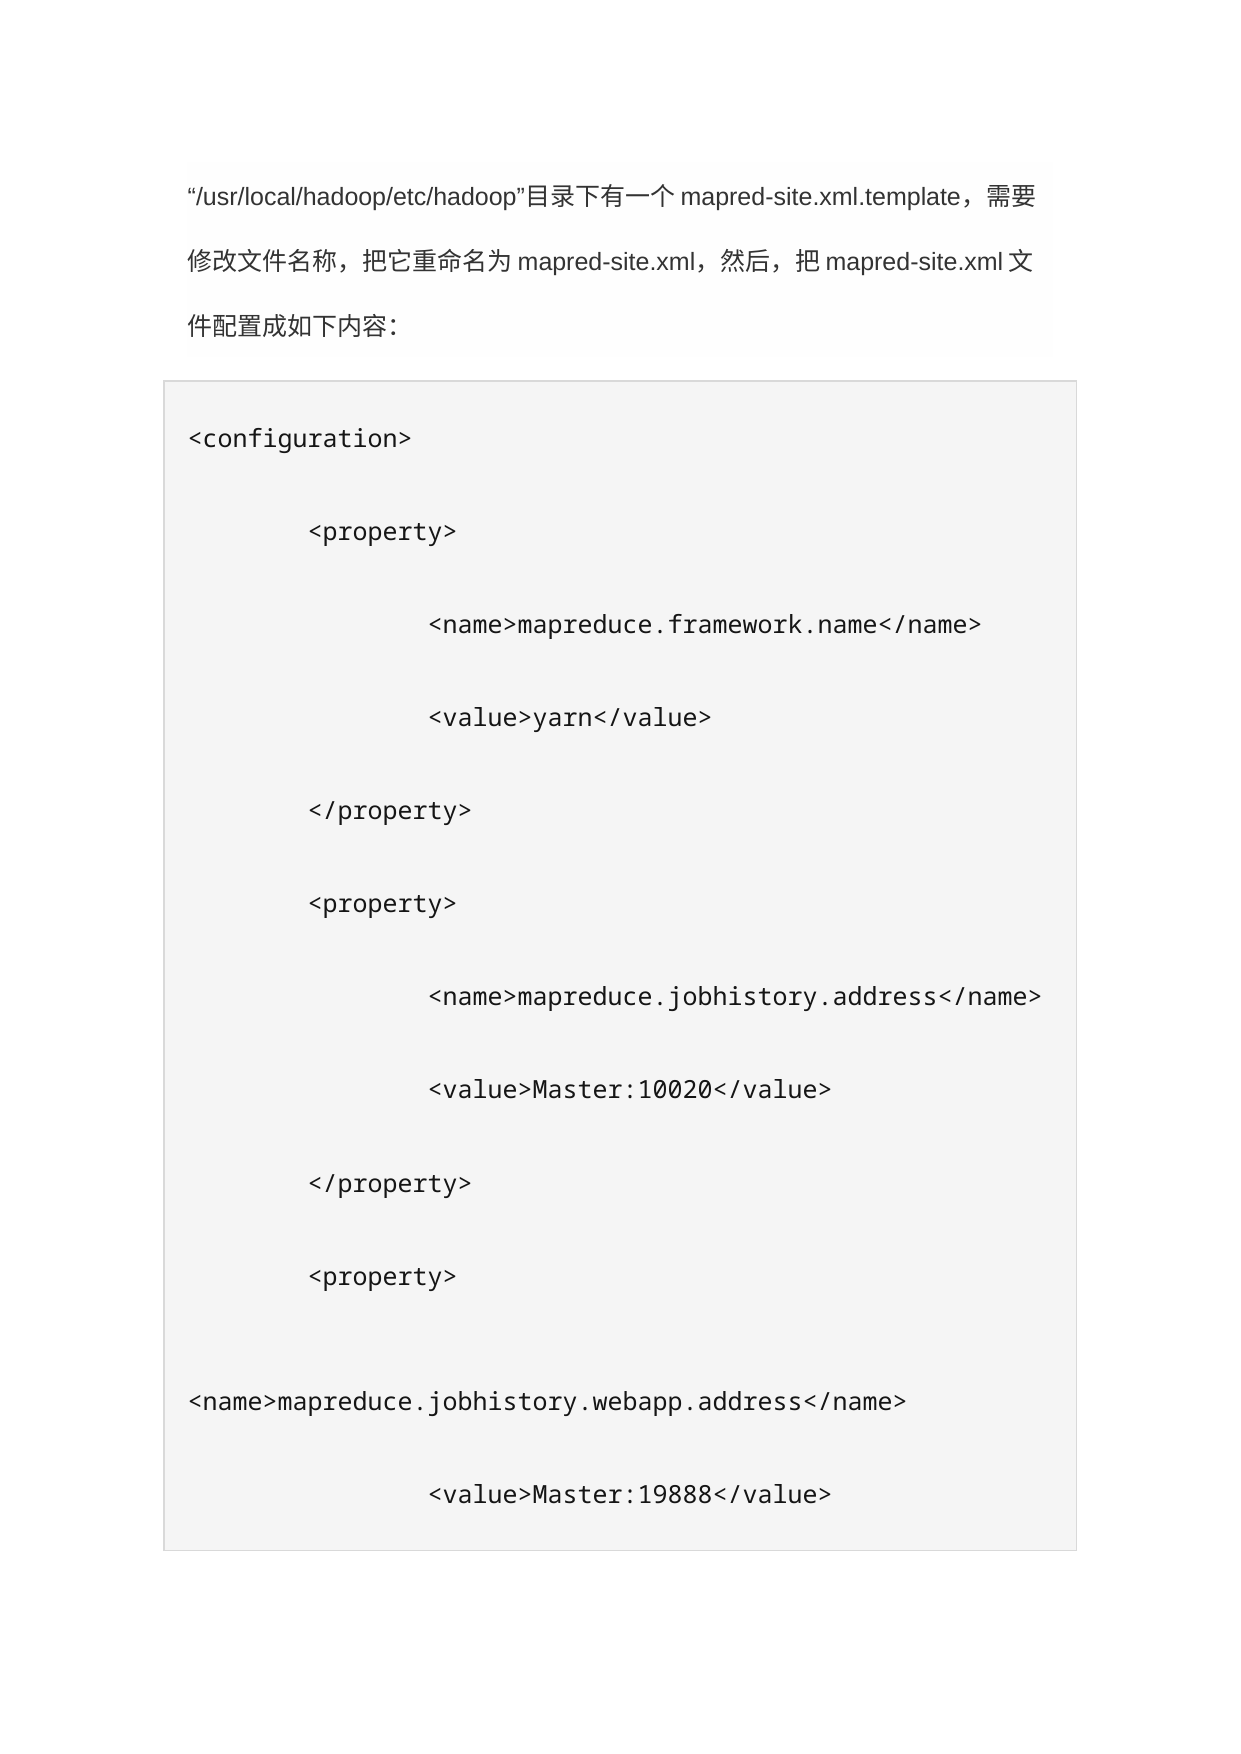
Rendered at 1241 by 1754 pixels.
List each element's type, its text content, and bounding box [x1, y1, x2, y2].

text <property> [165, 1218, 1076, 1308]
text <name>mapreduce.jobhistory.webapp.address</name> [165, 1312, 1076, 1434]
text <property> [165, 473, 1076, 563]
text </property> [165, 753, 1076, 842]
text “/usr/local/hadoop/etc/hadoop”目录下有一个mapred-site.xml.template，需要修改文件名称，把它重命名为mapred-site.xml，然后，把mapred-site.xml文件配置成如下内容： [187, 162, 1053, 357]
text <value>Master:10020</value> [165, 1032, 1076, 1122]
text </property> [165, 1125, 1076, 1215]
text <value>yarn</value> [165, 660, 1076, 749]
text <property> [165, 846, 1076, 936]
text <configuration> [165, 382, 1076, 470]
text <name>mapreduce.framework.name</name> [165, 567, 1076, 656]
text <name>mapreduce.jobhistory.address</name> [165, 939, 1076, 1029]
text <value>Master:19888</value> [165, 1437, 1076, 1550]
